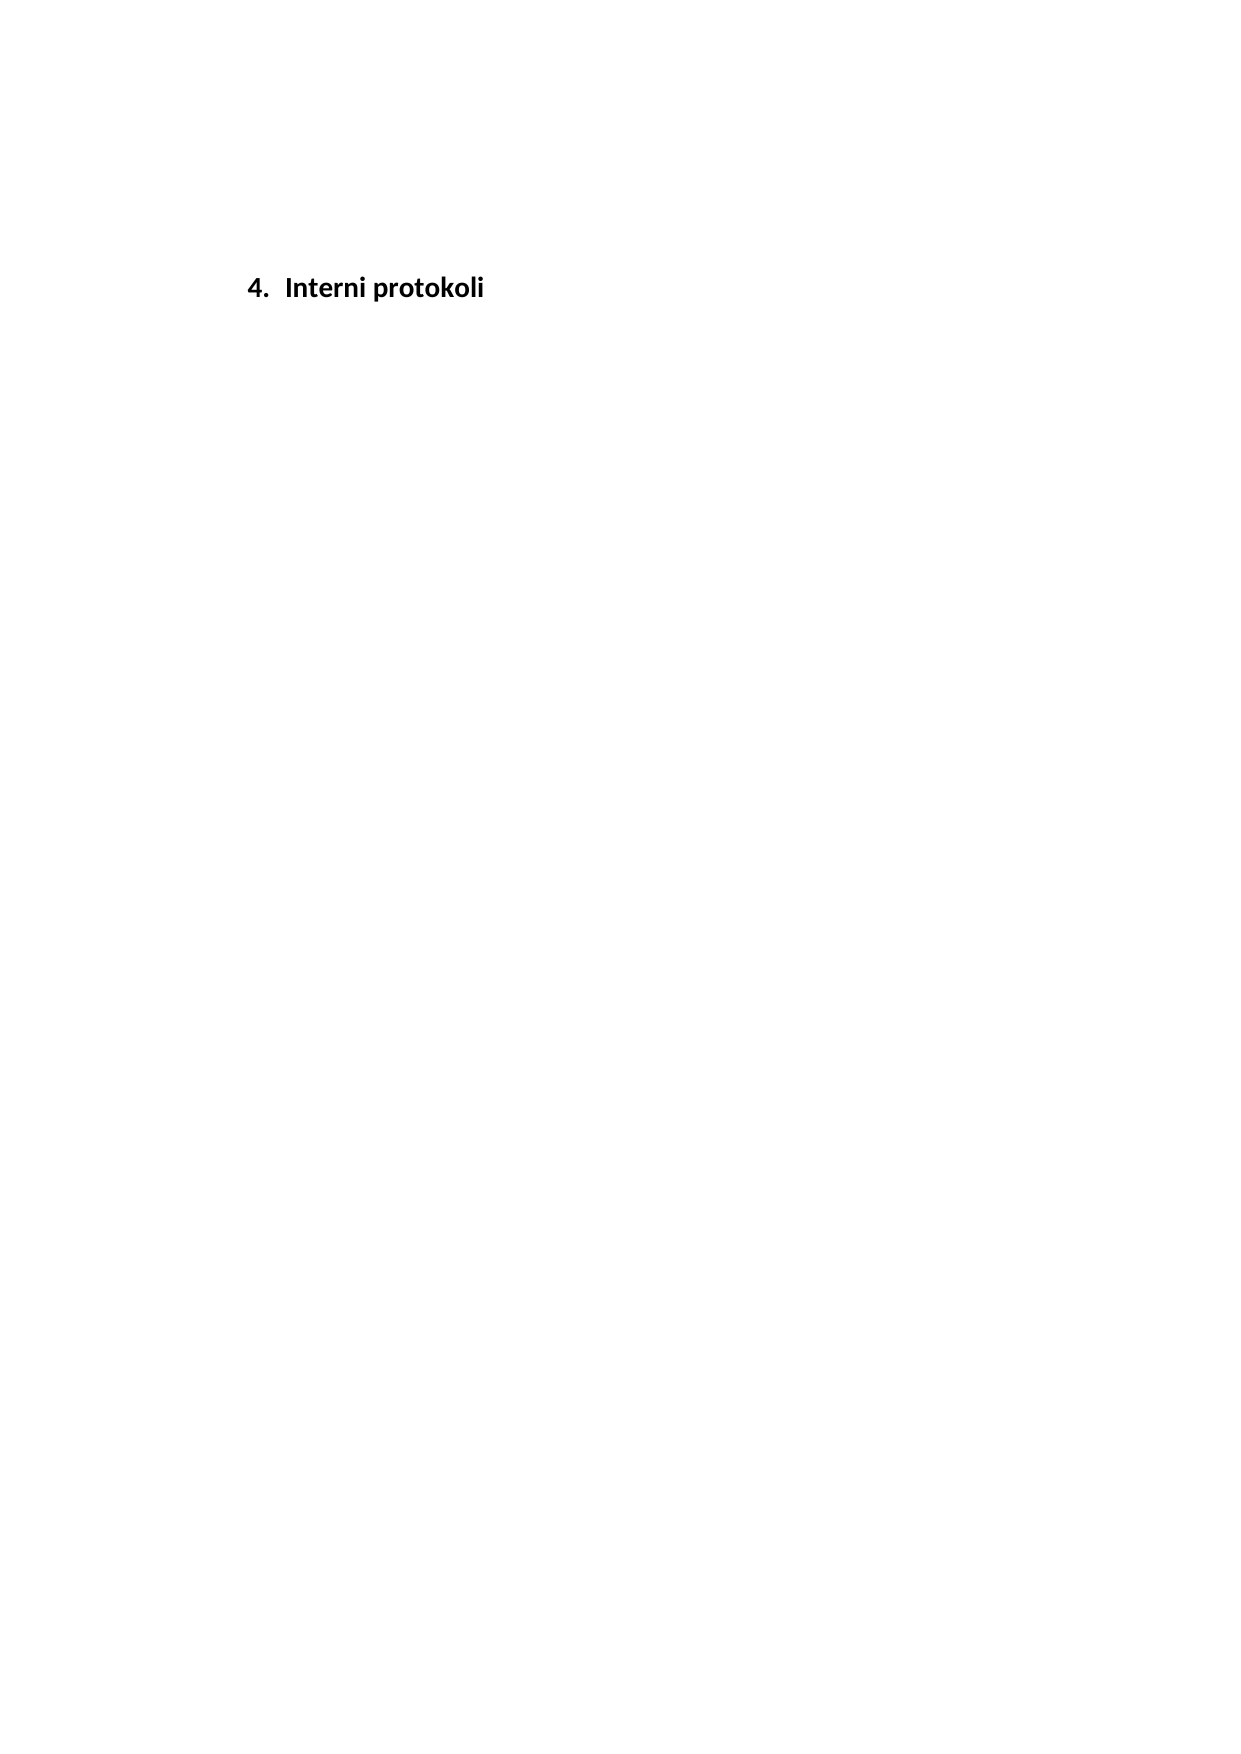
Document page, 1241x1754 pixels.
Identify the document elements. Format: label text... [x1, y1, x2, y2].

subtitle Interni protokoli [247, 269, 1089, 305]
